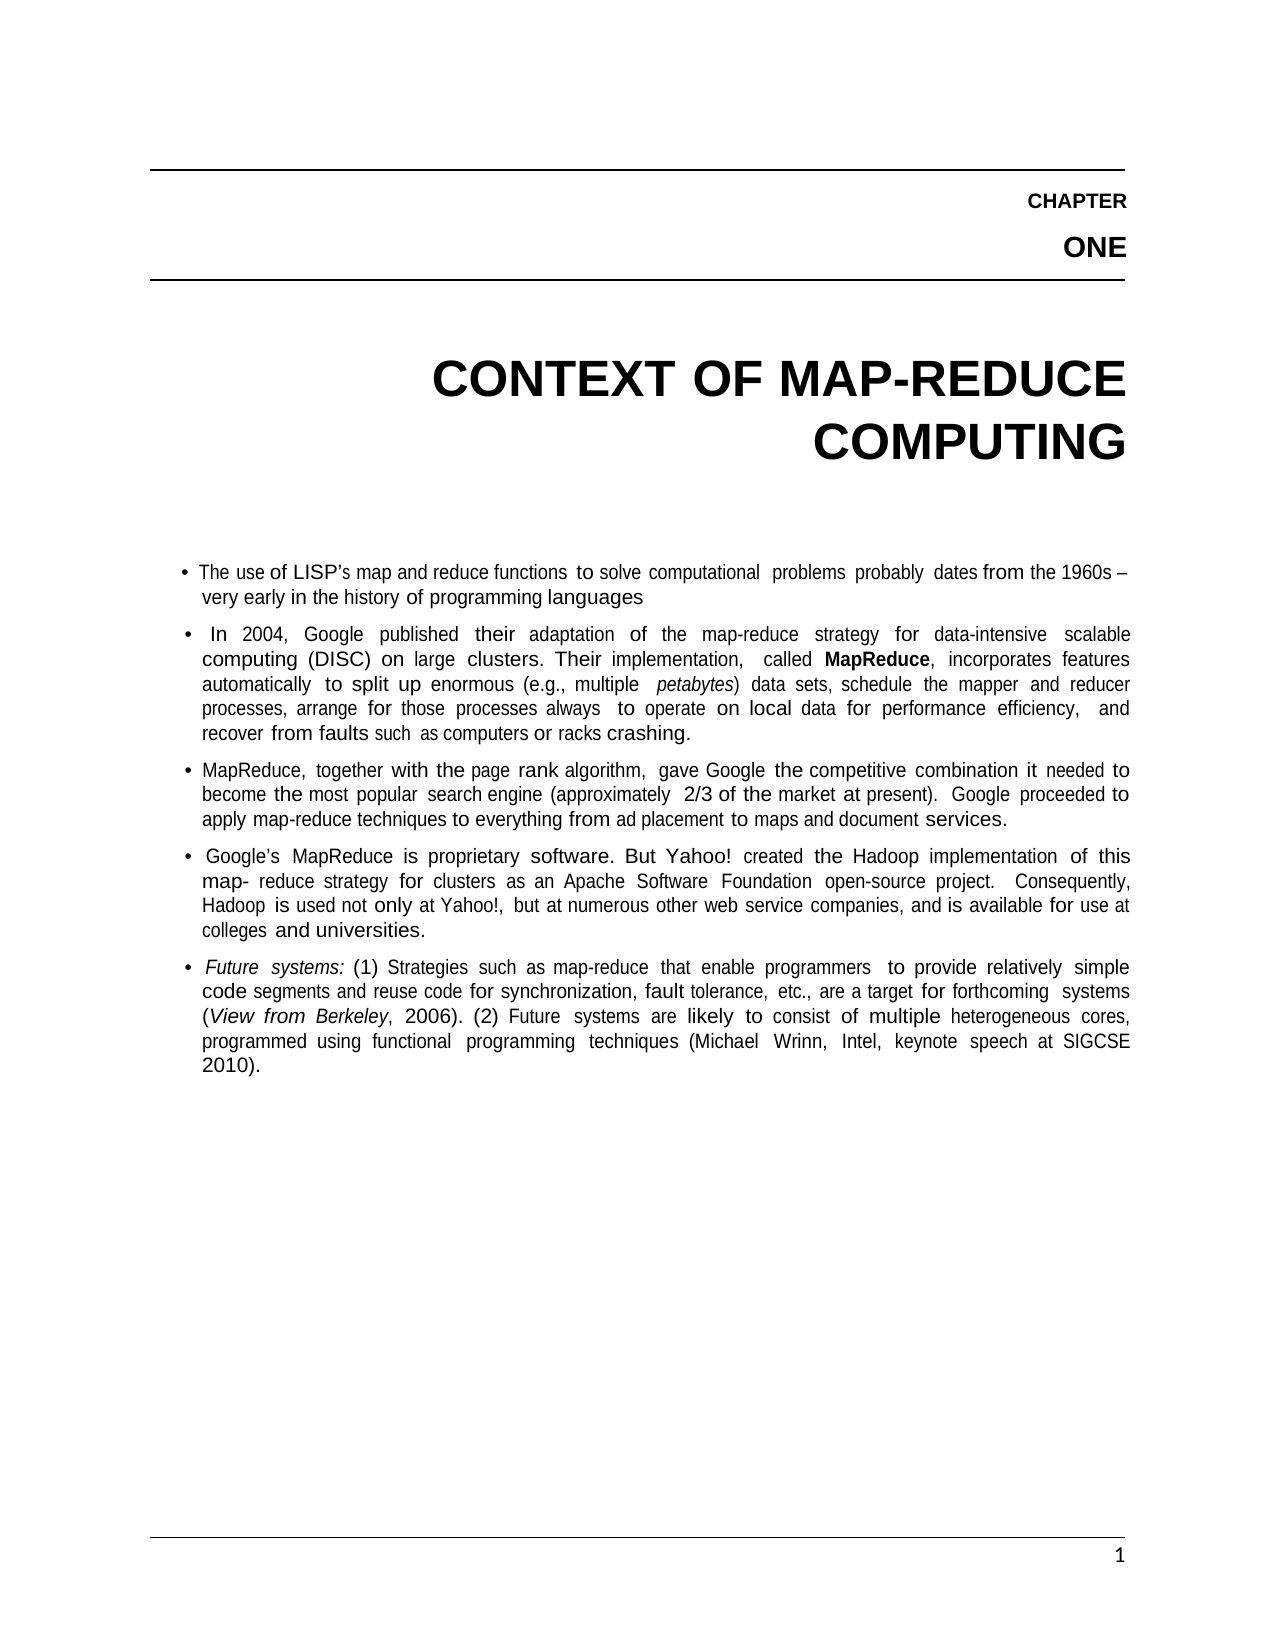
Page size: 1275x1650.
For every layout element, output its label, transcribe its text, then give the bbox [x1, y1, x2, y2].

text • Future systems: (1) Strategies such as map-reduce that enable programmers to provide relatively simple code segments and reuse code for synchronization, fault tolerance, etc., are a target for forthcoming systems (View from Berkeley, 2006). (2) Future systems are likely to consist of multiple heterogeneous cores, programmed using functional programming techniques (Michael Wrinn, Intel, keynote speech at SIGCSE 2010). [184, 955, 1131, 1077]
text • MapReduce, together with the page rank algorithm, gave Google the competitive combination it needed to become the most popular search engine (approximately 2/3 of the market at present). Google proceeded to apply map-reduce techniques to everything from ad placement to maps and document services. [184, 758, 1131, 831]
text very early in the history of programming languages [202, 585, 1139, 609]
text ONE [137, 231, 1127, 264]
text • In 2004, Google published their adaptation of the map-reduce strategy for data-intensive scalable computing (DISC) on large clusters. Their implementation, called MapReduce, incorporates features automatically to split up enormous (e.g., multiple petabytes) data sets, schedule the mapper and reducer processes, arrange for those processes always to operate on local data for performance efficiency, and recover from faults such as computers or racks crashing. [184, 622, 1131, 744]
text COMPUTING [137, 411, 1127, 470]
text • Google’s MapReduce is proprietary software. But Yahoo! created the Hadoop implementation of this map- reduce strategy for clusters as an Apache Software Foundation open-source project. Consequently, Hadoop is used not only at Yahoo!, but at numerous other web service companies, and is available for use at colleges and universities. [184, 844, 1131, 942]
text CHAPTER [137, 188, 1127, 212]
text CONTEXT OF MAP-REDUCE [137, 352, 1127, 408]
text • The use of LISP’s map and reduce functions to solve computational problems probably dates from the 1960s – [137, 560, 1127, 584]
